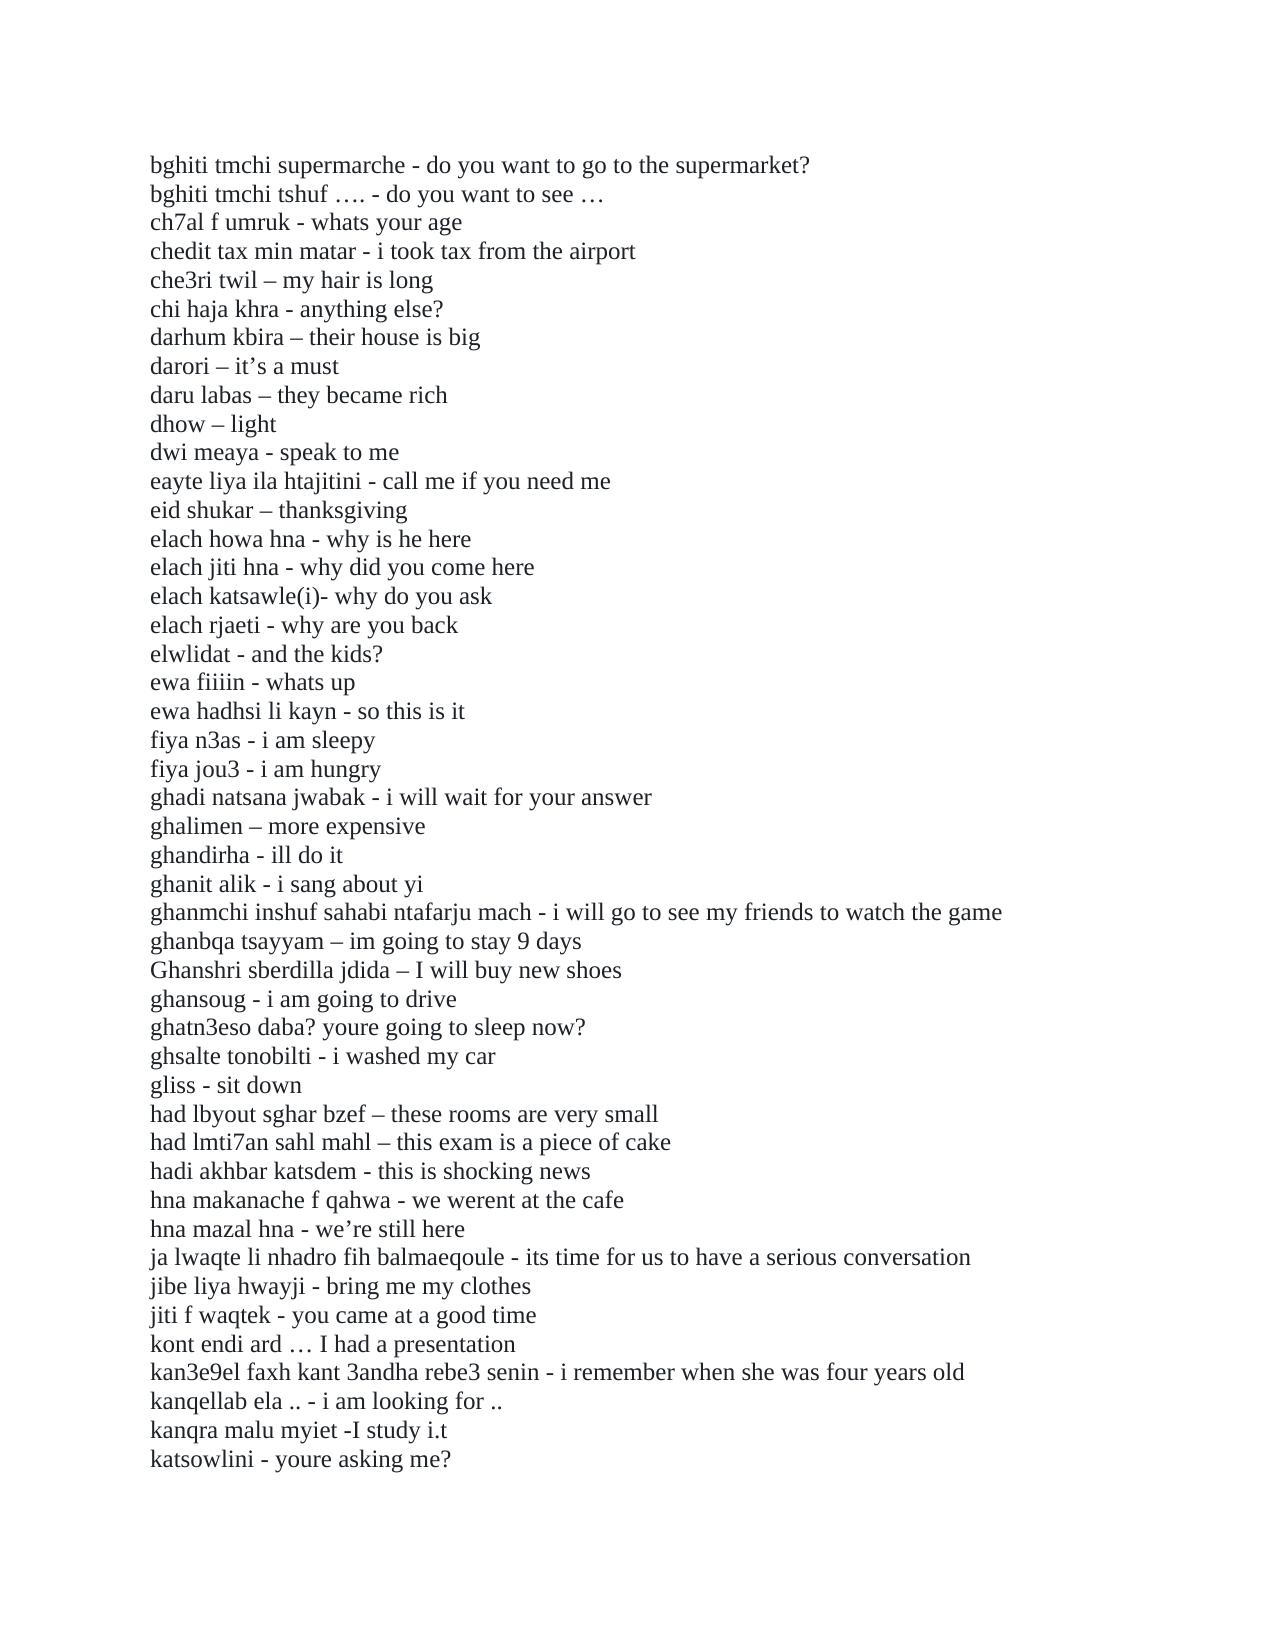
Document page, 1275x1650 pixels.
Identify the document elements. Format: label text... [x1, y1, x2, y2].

text kanqra malu myiet -I study i.t [150, 1415, 1125, 1444]
text katsowlini - youre asking me? [150, 1444, 1125, 1472]
text darhum kbira – their house is big [150, 322, 1125, 351]
text ghanit alik - i sang about yi [150, 869, 1125, 897]
text fiya n3as - i am sleepy [150, 725, 1125, 754]
text dwi meaya - speak to me [150, 437, 1125, 466]
text chi haja khra - anything else? [150, 294, 1125, 322]
text jiti f waqtek - you came at a good time [150, 1300, 1125, 1329]
text ghanbqa tsayyam – im going to stay 9 days [150, 926, 1125, 955]
text had lmti7an sahl mahl – this exam is a piece of cake [150, 1127, 1125, 1156]
text jibe liya hwayji - bring me my clothes [150, 1271, 1125, 1300]
text hna makanache f qahwa - we werent at the cafe [150, 1185, 1125, 1214]
text elach jiti hna - why did you come here [150, 552, 1125, 581]
text kan3e9el faxh kant 3andha rebe3 senin - i remember when she was four years old [150, 1357, 1125, 1386]
text dhow – light [150, 409, 1125, 437]
text elach katsawle(i)- why do you ask [150, 581, 1125, 610]
text ghalimen – more expensive [150, 811, 1125, 840]
text daru labas – they became rich [150, 380, 1125, 409]
text elach rjaeti - why are you back [150, 610, 1125, 639]
text ghanmchi inshuf sahabi ntafarju mach - i will go to see my friends to watch the game [150, 897, 1125, 926]
text kanqellab ela .. - i am looking for .. [150, 1386, 1125, 1415]
text darori – it’s a must [150, 351, 1125, 380]
text ghansoug - i am going to drive [150, 984, 1125, 1012]
text elach howa hna - why is he here [150, 524, 1125, 552]
text ghandirha - ill do it [150, 840, 1125, 869]
text elwlidat - and the kids? [150, 639, 1125, 667]
text hna mazal hna - we’re still here [150, 1214, 1125, 1242]
text chedit tax min matar - i took tax from the airport [150, 236, 1125, 265]
text ch7al f umruk - whats your age [150, 207, 1125, 236]
text eayte liya ila htajitini - call me if you need me [150, 466, 1125, 495]
text ghadi natsana jwabak - i will wait for your answer [150, 782, 1125, 811]
text ewa hadhsi li kayn - so this is it [150, 696, 1125, 725]
text ghsalte tonobilti - i washed my car [150, 1041, 1125, 1070]
text gliss - sit down [150, 1070, 1125, 1099]
text had lbyout sghar bzef – these rooms are very small [150, 1099, 1125, 1127]
text ja lwaqte li nhadro fih balmaeqoule - its time for us to have a serious conversation [150, 1242, 1125, 1271]
text hadi akhbar katsdem - this is shocking news [150, 1156, 1125, 1185]
text eid shukar – thanksgiving [150, 495, 1125, 524]
text fiya jou3 - i am hungry [150, 754, 1125, 782]
text Ghanshri sberdilla jdida – I will buy new shoes [150, 955, 1125, 984]
text bghiti tmchi tshuf …. - do you want to see … [150, 179, 1125, 207]
text che3ri twil – my hair is long [150, 265, 1125, 294]
text bghiti tmchi supermarche - do you want to go to the supermarket? [150, 150, 1125, 179]
text ghatn3eso daba? youre going to sleep now? [150, 1012, 1125, 1041]
text kont endi ard … I had a presentation [150, 1329, 1125, 1357]
text ewa fiiiin - whats up [150, 667, 1125, 696]
